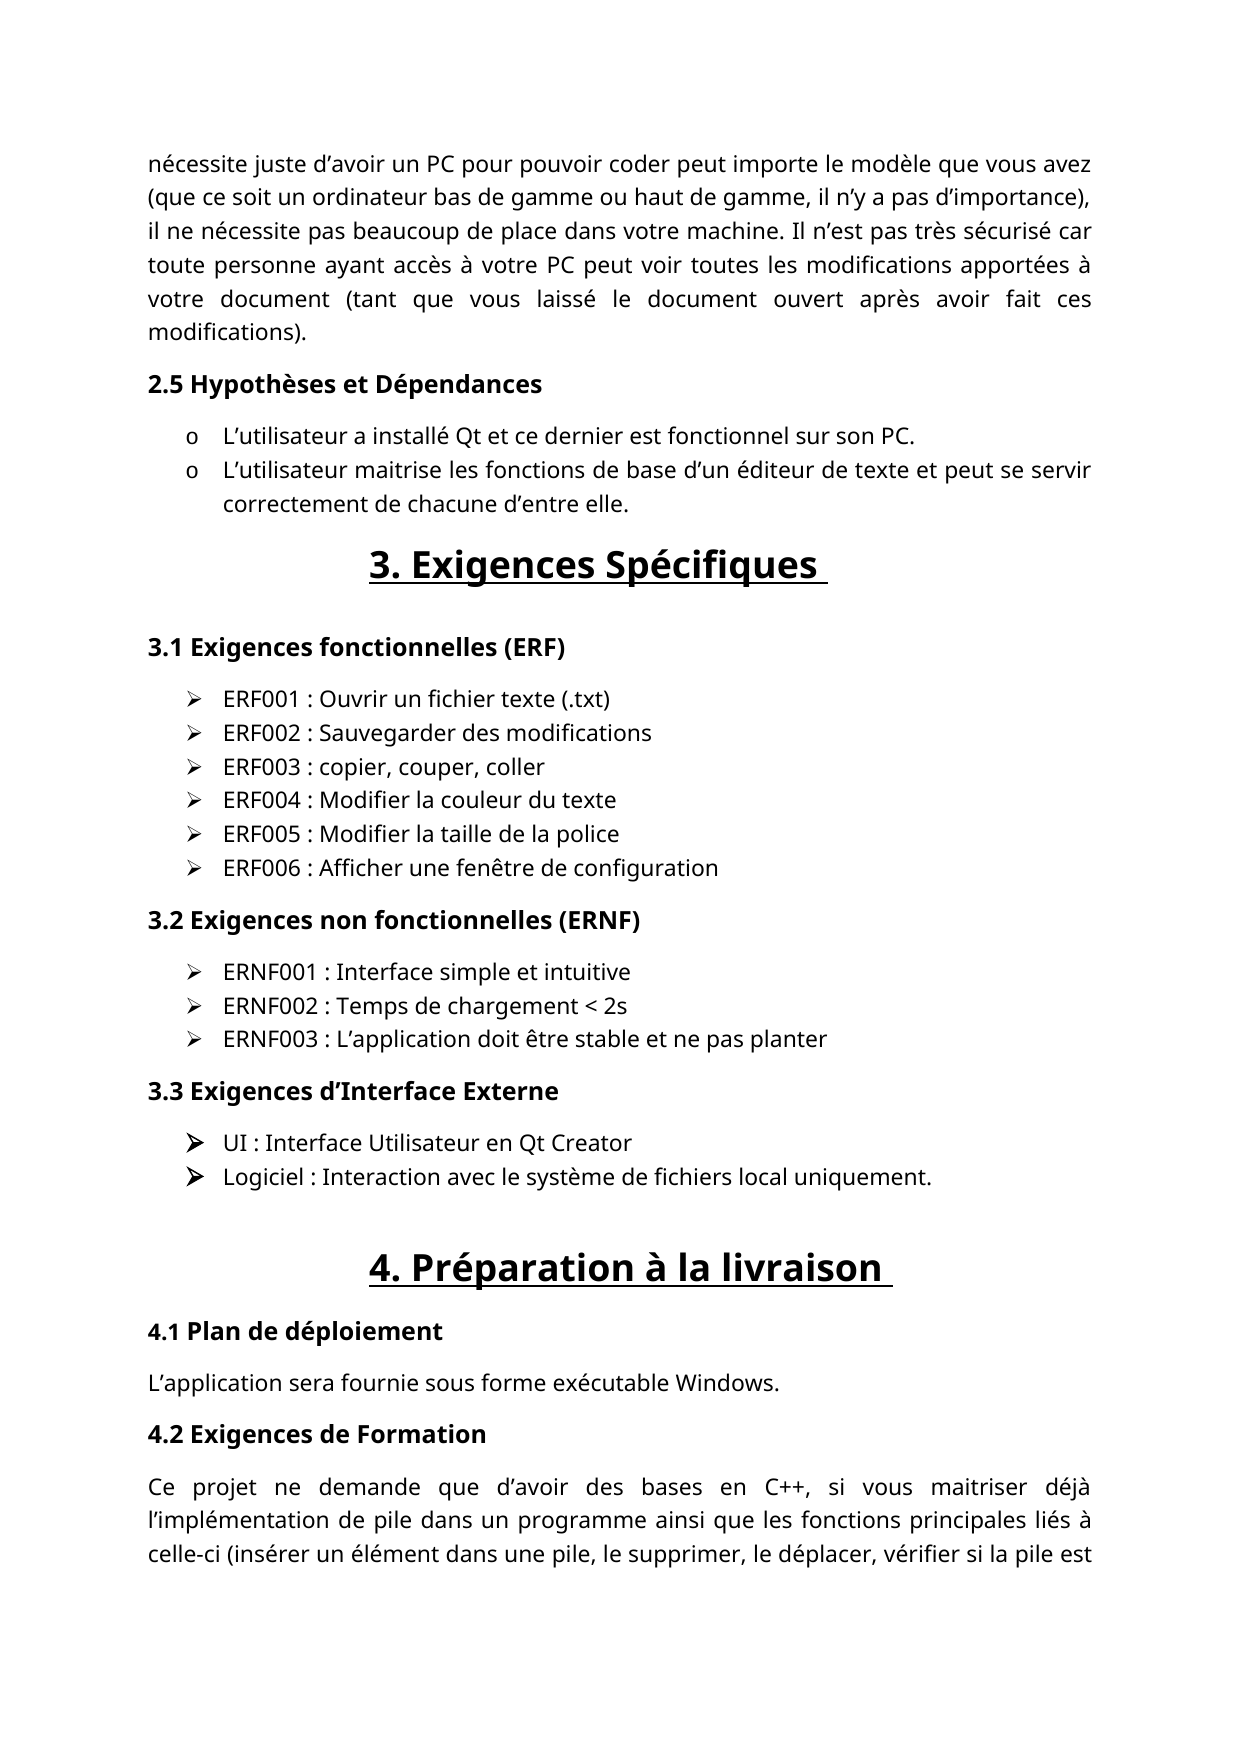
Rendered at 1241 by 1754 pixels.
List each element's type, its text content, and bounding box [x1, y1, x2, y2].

text 4.1 Plan de déploiement [148, 1313, 1093, 1347]
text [148, 1471, 1093, 1569]
list ERF006 : Afficher une fenêtre de configuration [185, 852, 1093, 883]
list ERF005 : Modifier la taille de la police [185, 818, 1093, 849]
list L’utilisateur a installé Qt et ce dernier est fonctionnel sur son PC. [185, 420, 1093, 452]
text L’application sera fournie sous forme exécutable Windows. [148, 1367, 1093, 1398]
list ERNF001 : Interface simple et intuitive [185, 956, 1093, 987]
text 2.5 Hypothèses et Dépendances [148, 367, 1093, 401]
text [148, 148, 1093, 348]
list ERF001 : Ouvrir un fichier texte (.txt) [185, 683, 1093, 714]
text 3. Exigences Spécifiques [295, 538, 1093, 589]
list UI : Interface Utilisateur en Qt Creator [185, 1127, 1093, 1158]
text 3.2 Exigences non fonctionnelles (ERNF) [148, 902, 1093, 936]
list ERNF002 : Temps de chargement < 2s [185, 989, 1093, 1021]
list Logiciel : Interaction avec le système de fichiers local uniquement. [185, 1161, 1093, 1192]
list ERF004 : Modifier la couleur du texte [185, 784, 1093, 816]
list ERF002 : Sauvegarder des modifications [185, 717, 1093, 748]
text 3.3 Exigences d’Interface Externe [148, 1074, 1093, 1108]
list ERF003 : copier, couper, coller [185, 751, 1093, 782]
text 4.2 Exigences de Formation [148, 1417, 1093, 1451]
list L’utilisateur maitrise les fonctions de base d’un éditeur de texte et peut se servir correctement de chacune d’entre elle. [185, 454, 1093, 519]
text 3.1 Exigences fonctionnelles (ERF) [148, 630, 1093, 664]
list ERNF003 : L’application doit être stable et ne pas planter [185, 1023, 1093, 1054]
text 4. Préparation à la livraison [295, 1242, 1093, 1293]
